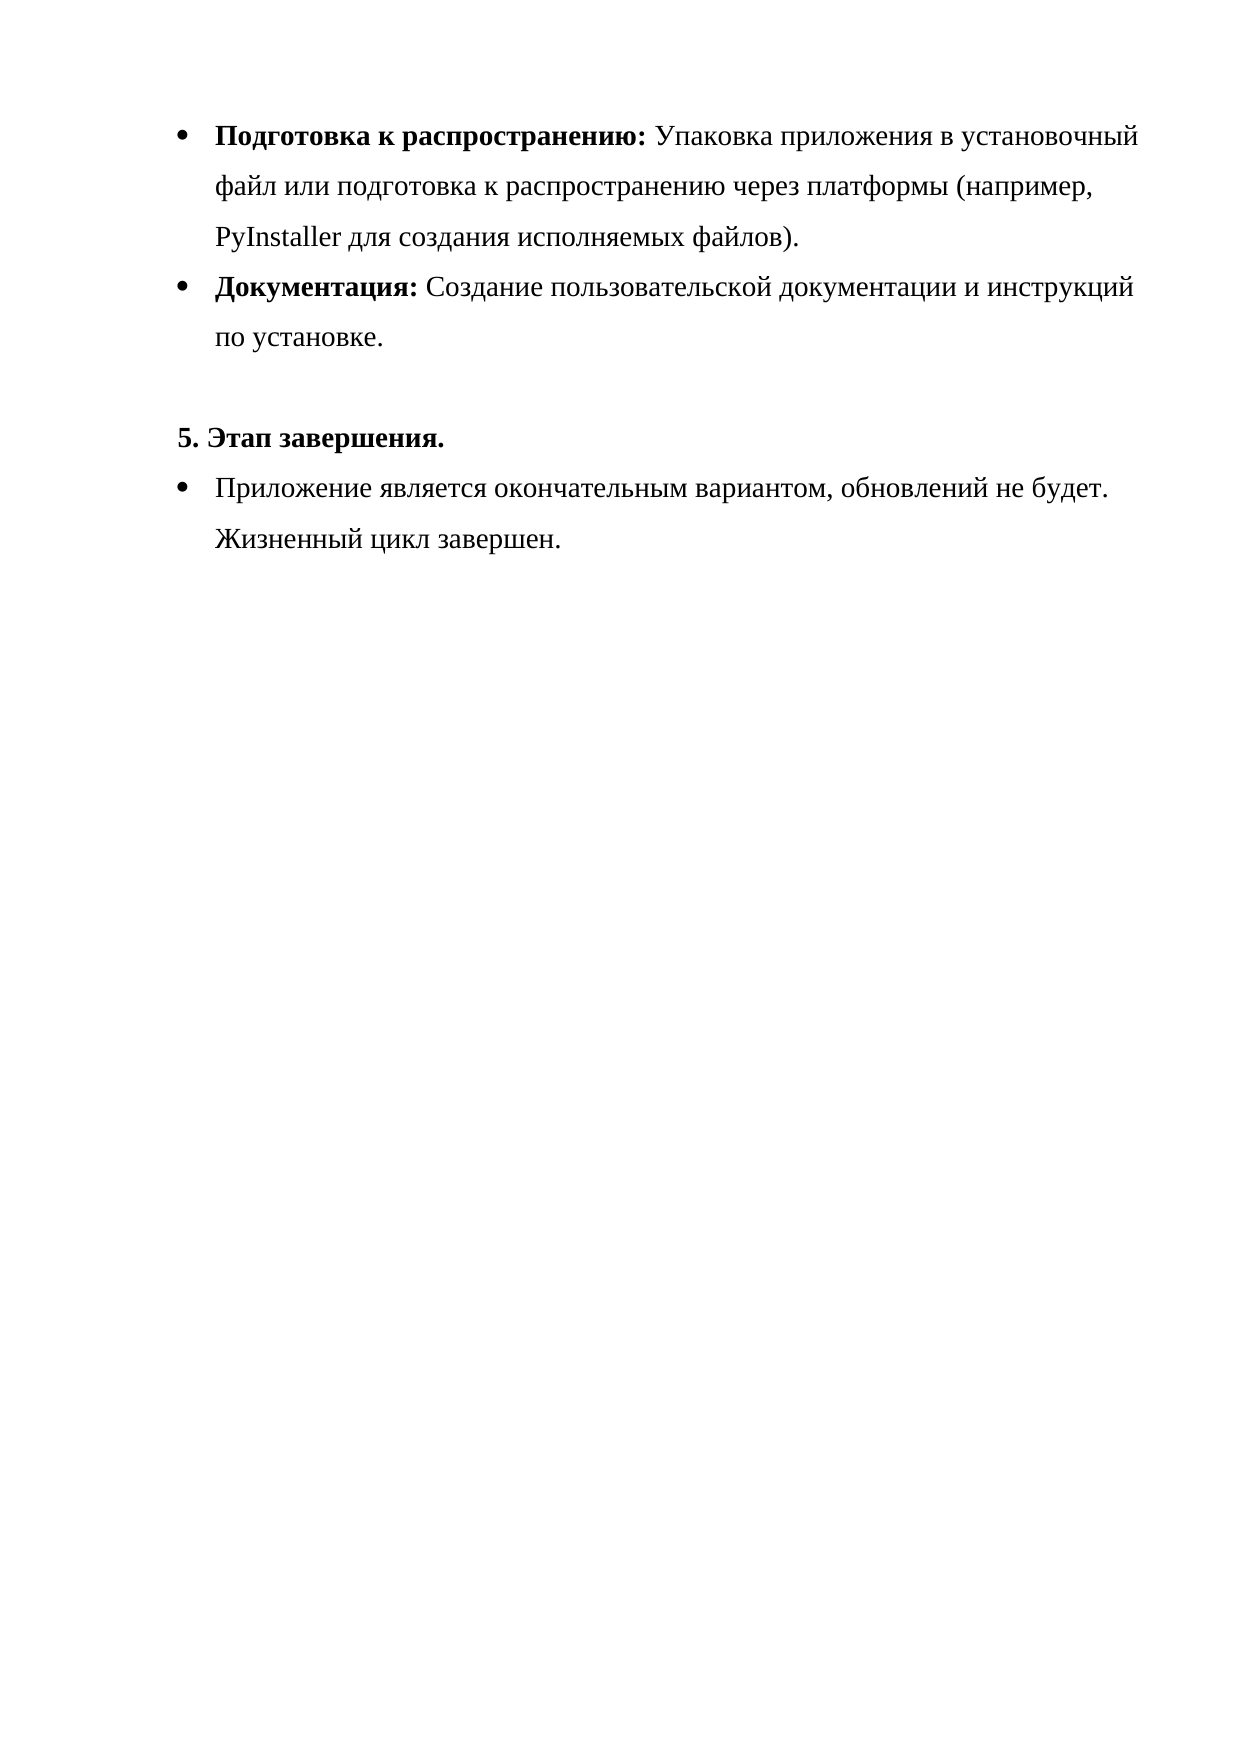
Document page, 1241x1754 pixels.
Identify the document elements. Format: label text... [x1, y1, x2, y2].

list Подготовка к распространению: Упаковка приложения в установочный файл или подготовка к распространению через платформы (например, PyInstaller для создания исполняемых файлов). [177, 118, 1152, 252]
list Приложение является окончательным вариантом, обновлений не будет. Жизненный цикл завершен. [177, 471, 1152, 554]
text 5. Этап завершения. [177, 420, 1152, 454]
list Документация: Создание пользовательской документации и инструкций по установке. [177, 269, 1152, 353]
